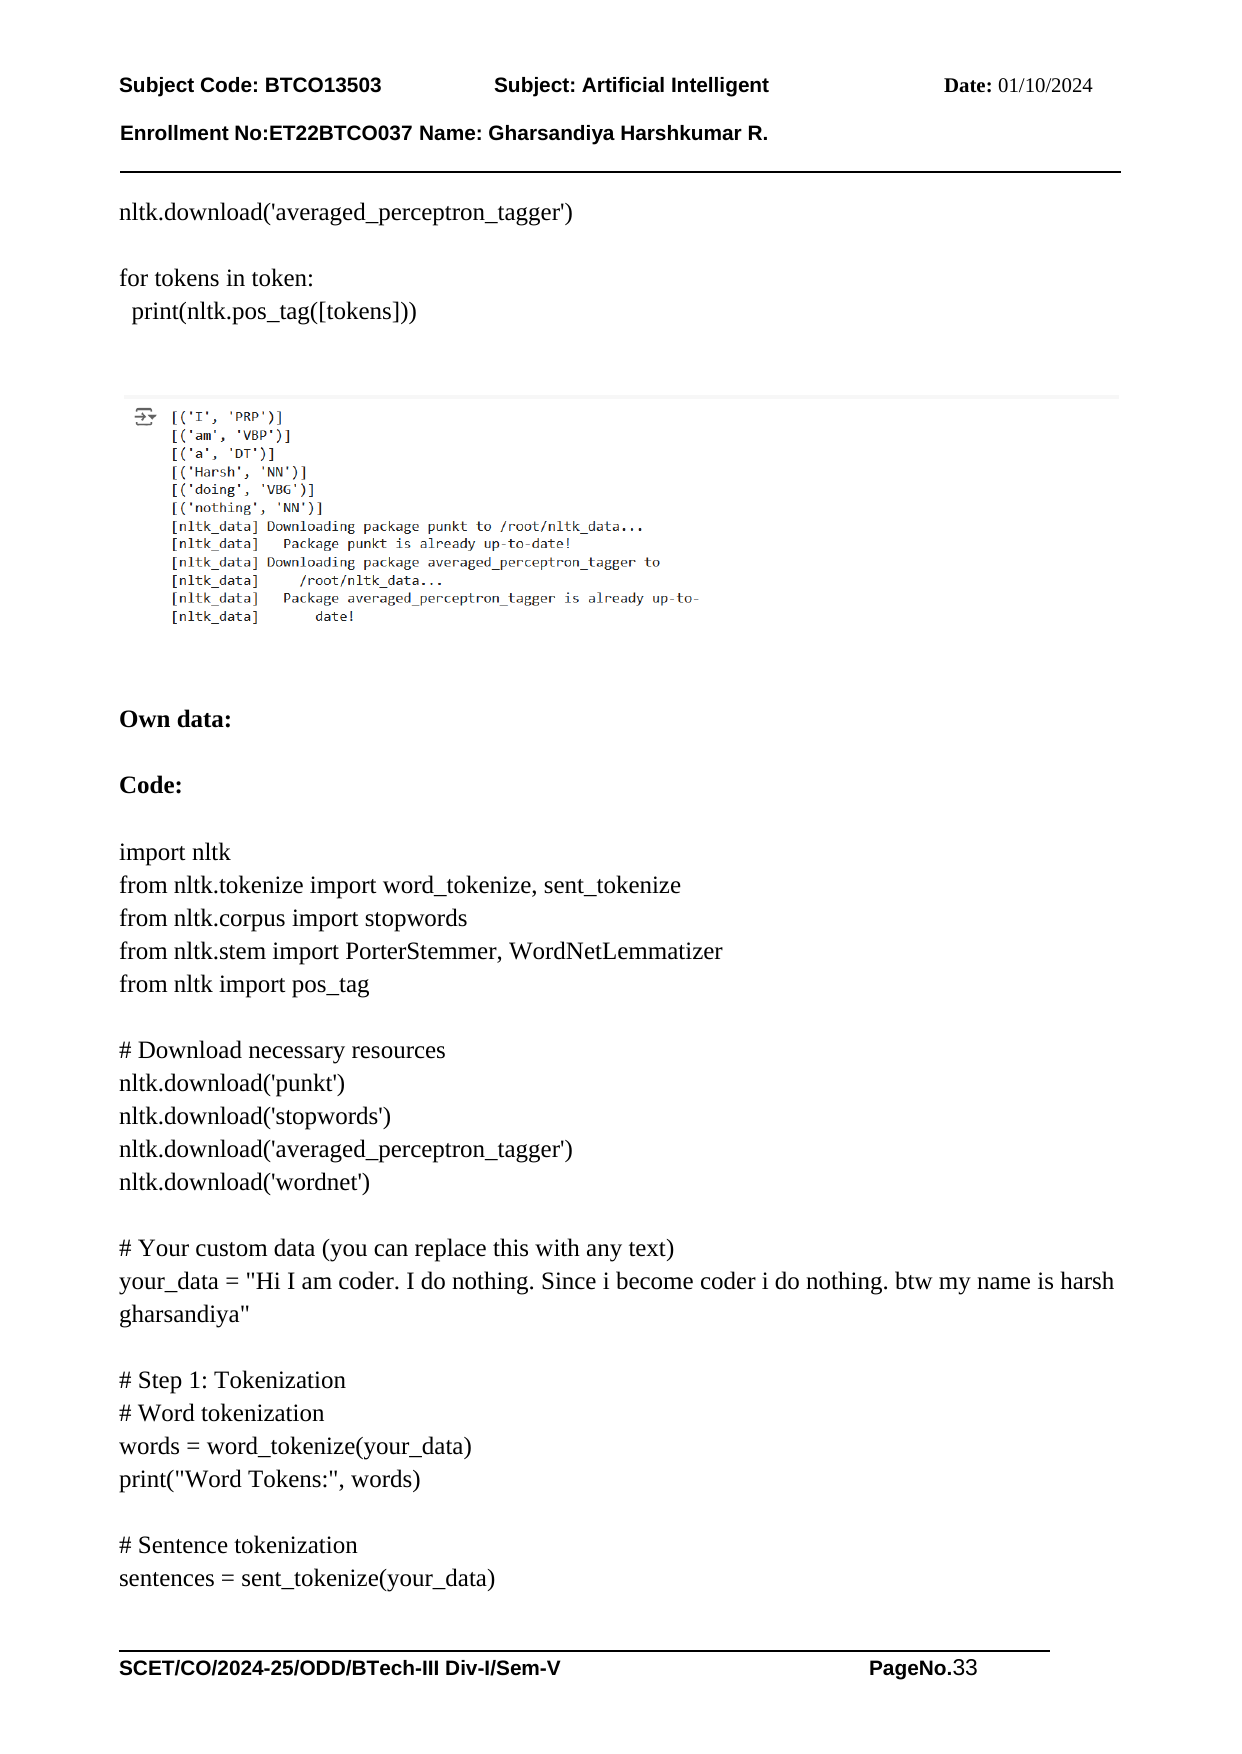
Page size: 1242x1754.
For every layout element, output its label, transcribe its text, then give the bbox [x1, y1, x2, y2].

text # Your custom data (you can replace this with any text) [119, 1233, 1121, 1262]
text for tokens in token: [119, 263, 1121, 292]
text words = word_tokenize(your_data) [119, 1431, 1121, 1460]
text nltk.download('wordnet') [119, 1167, 1121, 1196]
text nltk.download('averaged_perceptron_tagger') [119, 1134, 1121, 1163]
text print(nltk.pos_tag([tokens])) [119, 296, 1121, 325]
text # Step 1: Tokenization [119, 1365, 1121, 1394]
text from nltk.tokenize import word_tokenize, sent_tokenize [119, 870, 1121, 898]
text # Sentence tokenization [119, 1530, 1121, 1559]
text nltk.download('stopwords') [119, 1101, 1121, 1129]
text import nltk [119, 837, 1121, 865]
text # Word tokenization [119, 1398, 1121, 1427]
text print("Word Tokens:", words) [119, 1464, 1121, 1493]
text from nltk.stem import PorterStemmer, WordNetLemmatizer [119, 936, 1121, 964]
text nltk.download('punkt') [119, 1068, 1121, 1097]
text Code: [119, 771, 1121, 799]
text # Download necessary resources [119, 1035, 1121, 1063]
text Own data: [119, 704, 1121, 733]
text sentences = sent_tokenize(your_data) [119, 1563, 1121, 1592]
text your_data = "Hi I am coder. I do nothing. Since i become coder i do nothing. btw my name is harsh gharsandiya" [119, 1266, 1121, 1328]
text nltk.download('averaged_perceptron_tagger') [119, 197, 1121, 226]
picture [118, 395, 1119, 635]
text from nltk.corpus import stopwords [119, 903, 1121, 931]
text from nltk import pos_tag [119, 969, 1121, 997]
